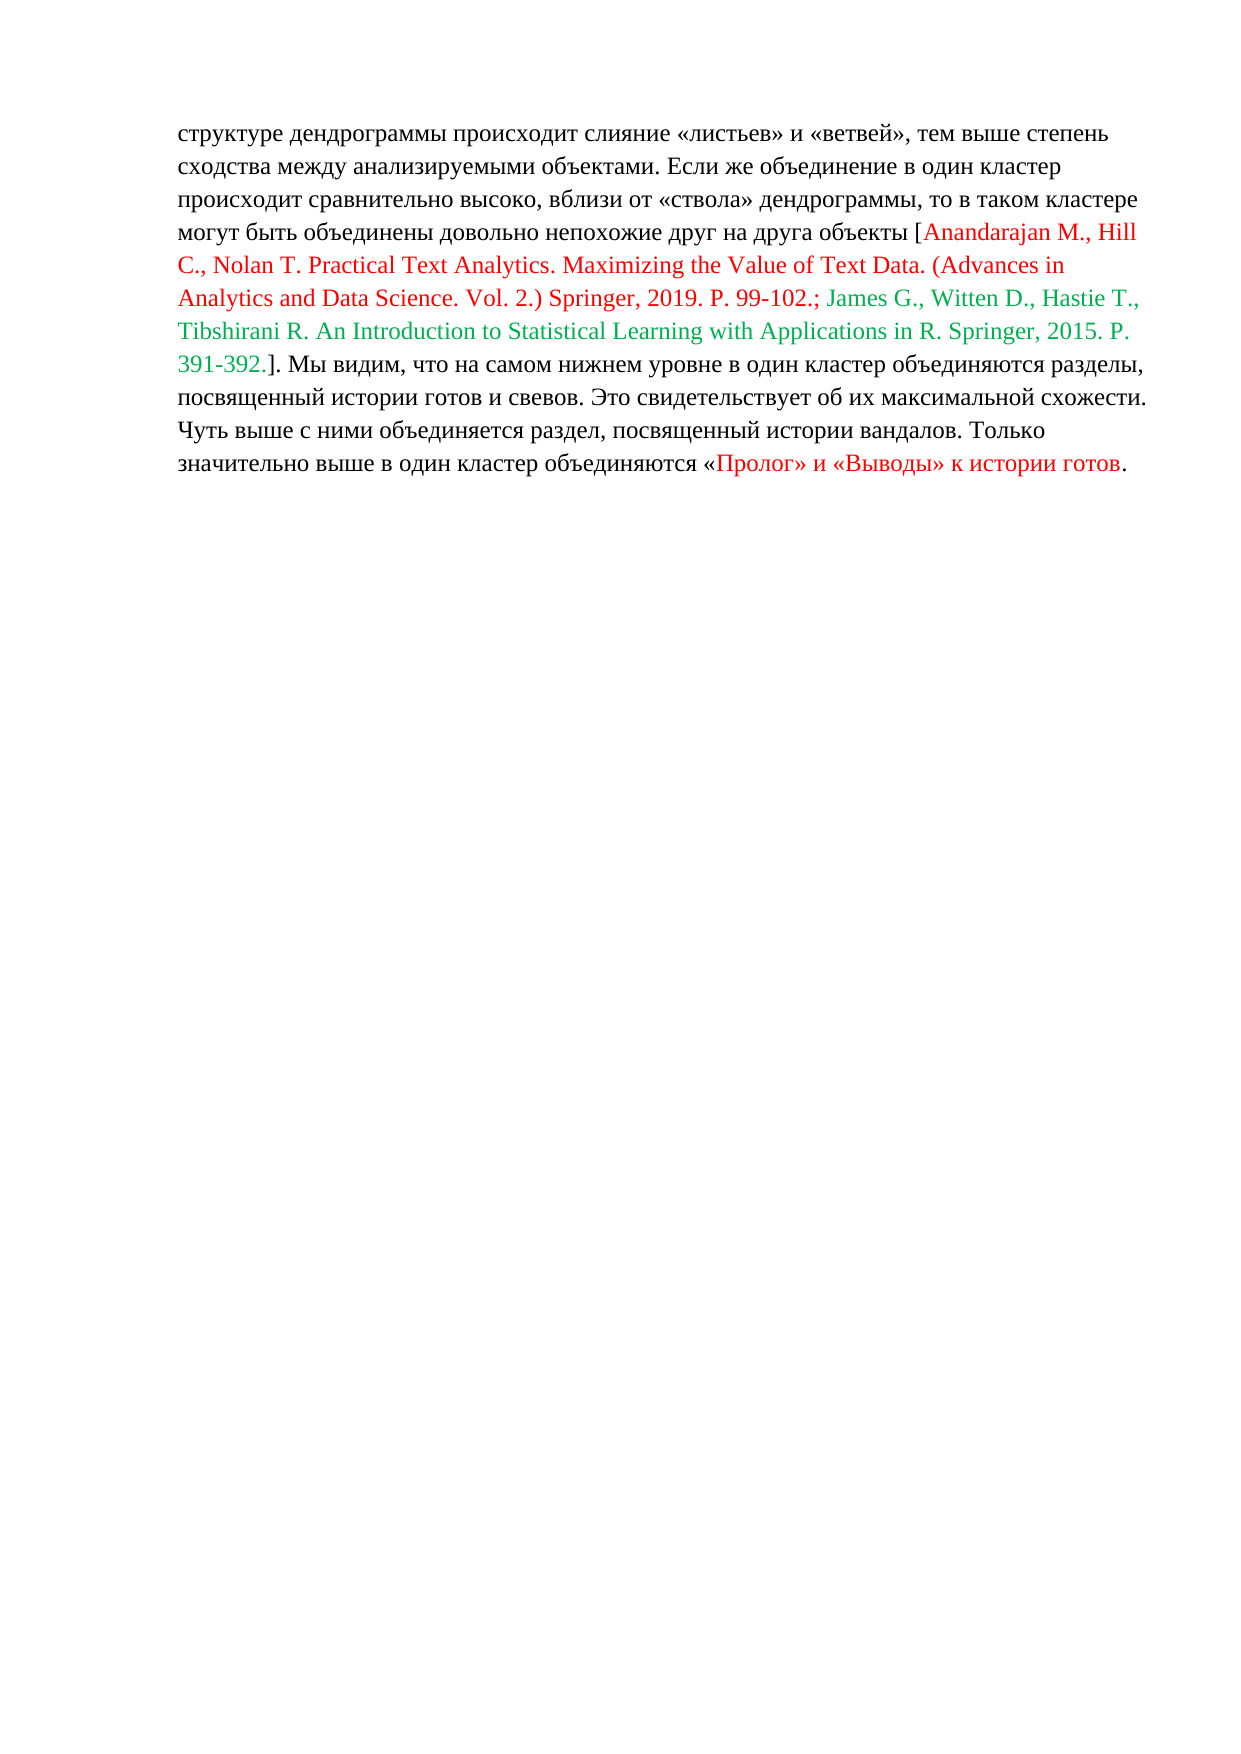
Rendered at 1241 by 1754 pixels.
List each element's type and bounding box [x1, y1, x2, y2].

text [177, 118, 1152, 477]
